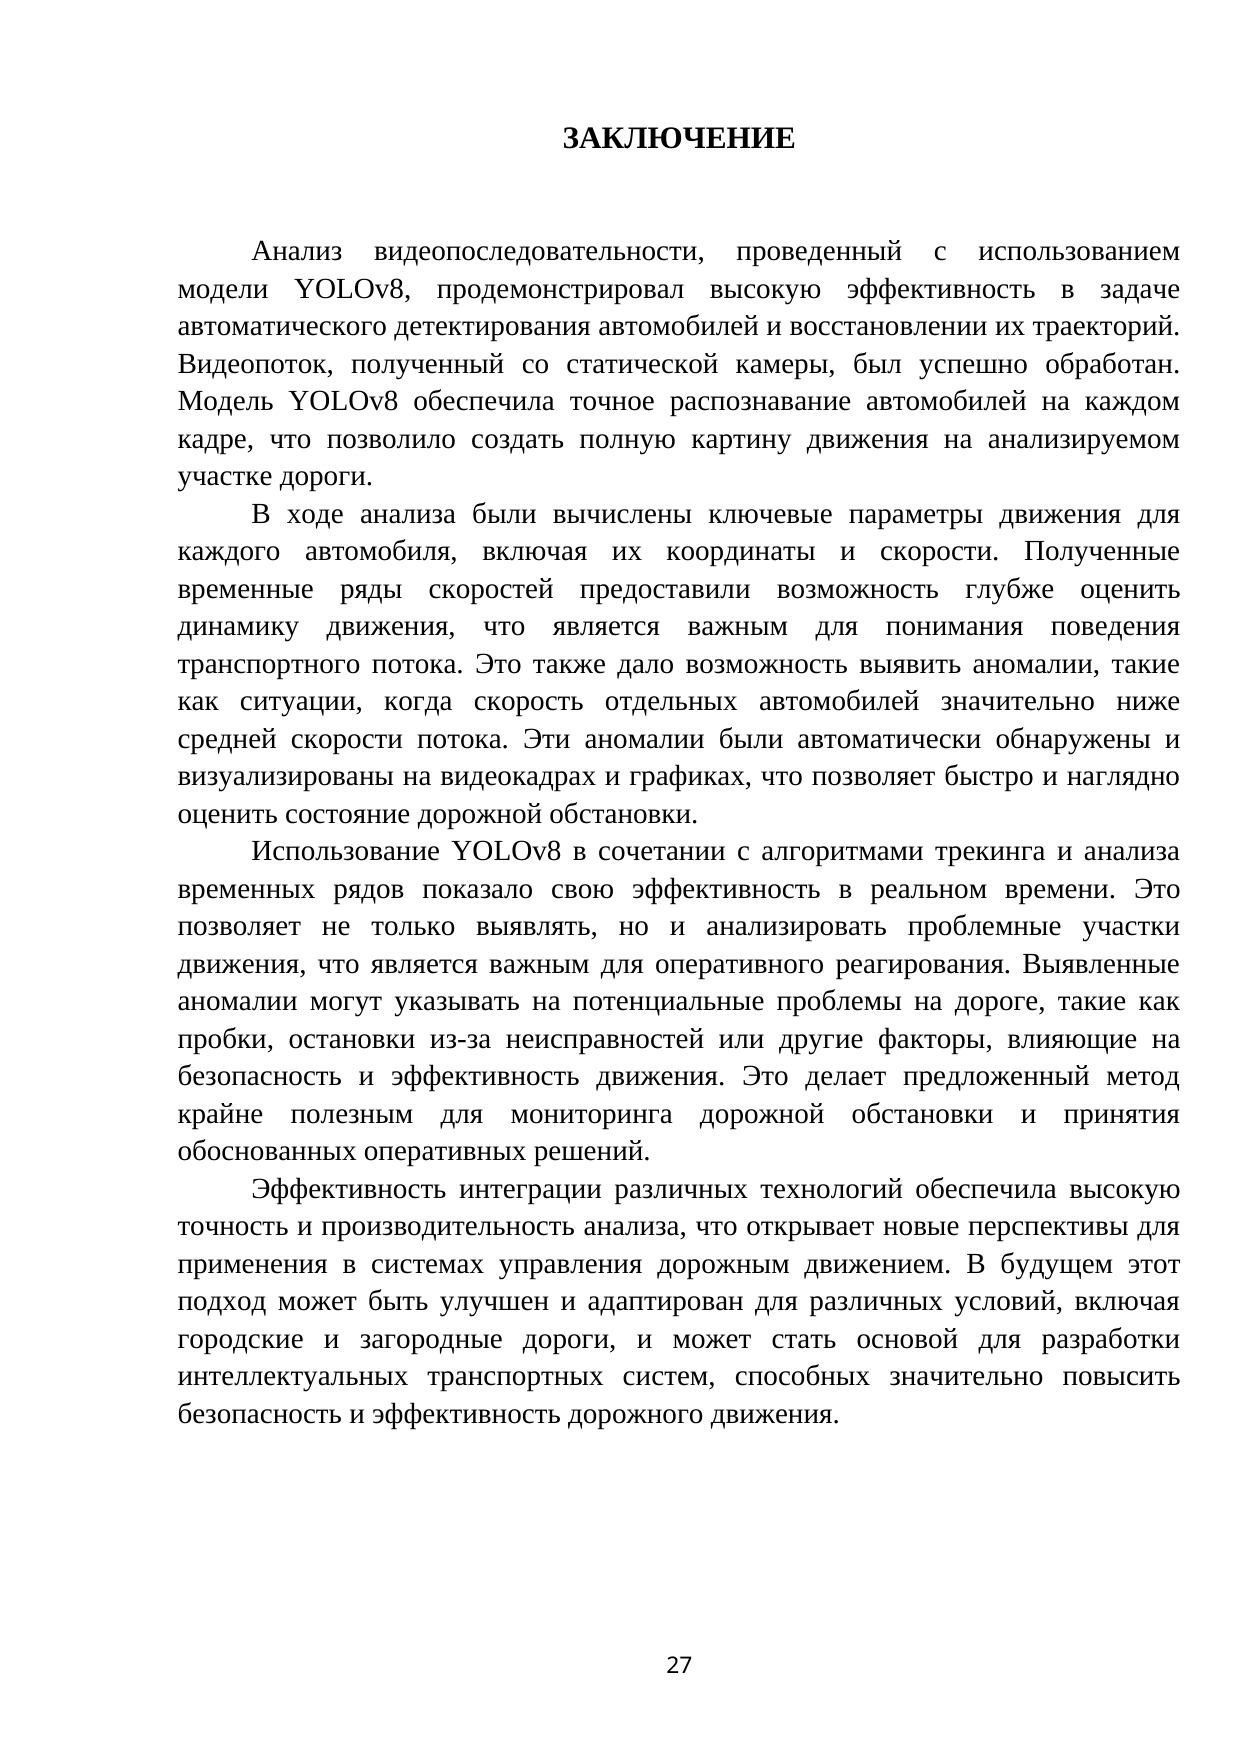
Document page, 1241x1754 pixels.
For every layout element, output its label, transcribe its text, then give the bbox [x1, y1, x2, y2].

text Эффективность интеграции различных технологий обеспечила высокую точность и производительность анализа, что открывает новые перспективы для применения в системах управления дорожным движением. В будущем этот подход может быть улучшен и адаптирован для различных условий, включая городские и загородные дороги, и может стать основой для разработки интеллектуальных транспортных систем, способных значительно повысить безопасность и эффективность дорожного движения. [177, 1168, 1181, 1431]
text В ходе анализа были вычислены ключевые параметры движения для каждого автомобиля, включая их координаты и скорости. Полученные временные ряды скоростей предоставили возможность глубже оценить динамику движения, что является важным для понимания поведения транспортного потока. Это также дало возможность выявить аномалии, такие как ситуации, когда скорость отдельных автомобилей значительно ниже средней скорости потока. Эти аномалии были автоматически обнаружены и визуализированы на видеокадрах и графиках, что позволяет быстро и наглядно оценить состояние дорожной обстановки. [177, 493, 1181, 831]
text Анализ видеопоследовательности, проведенный с использованием модели YOLOv8, продемонстрировал высокую эффективность в задаче автоматического детектирования автомобилей и восстановлении их траекторий. Видеопоток, полученный со статической камеры, был успешно обработан. Модель YOLOv8 обеспечила точное распознавание автомобилей на каждом кадре, что позволило создать полную картину движения на анализируемом участке дороги. [177, 231, 1181, 493]
text Использование YOLOv8 в сочетании с алгоритмами трекинга и анализа временных рядов показало свою эффективность в реальном времени. Это позволяет не только выявлять, но и анализировать проблемные участки движения, что является важным для оперативного реагирования. Выявленные аномалии могут указывать на потенциальные проблемы на дороге, такие как пробки, остановки из-за неисправностей или другие факторы, влияющие на безопасность и эффективность движения. Это делает предложенный метод крайне полезным для мониторинга дорожной обстановки и принятия обоснованных оперативных решений. [177, 831, 1181, 1168]
text ЗАКЛЮЧЕНИЕ [177, 118, 1181, 156]
